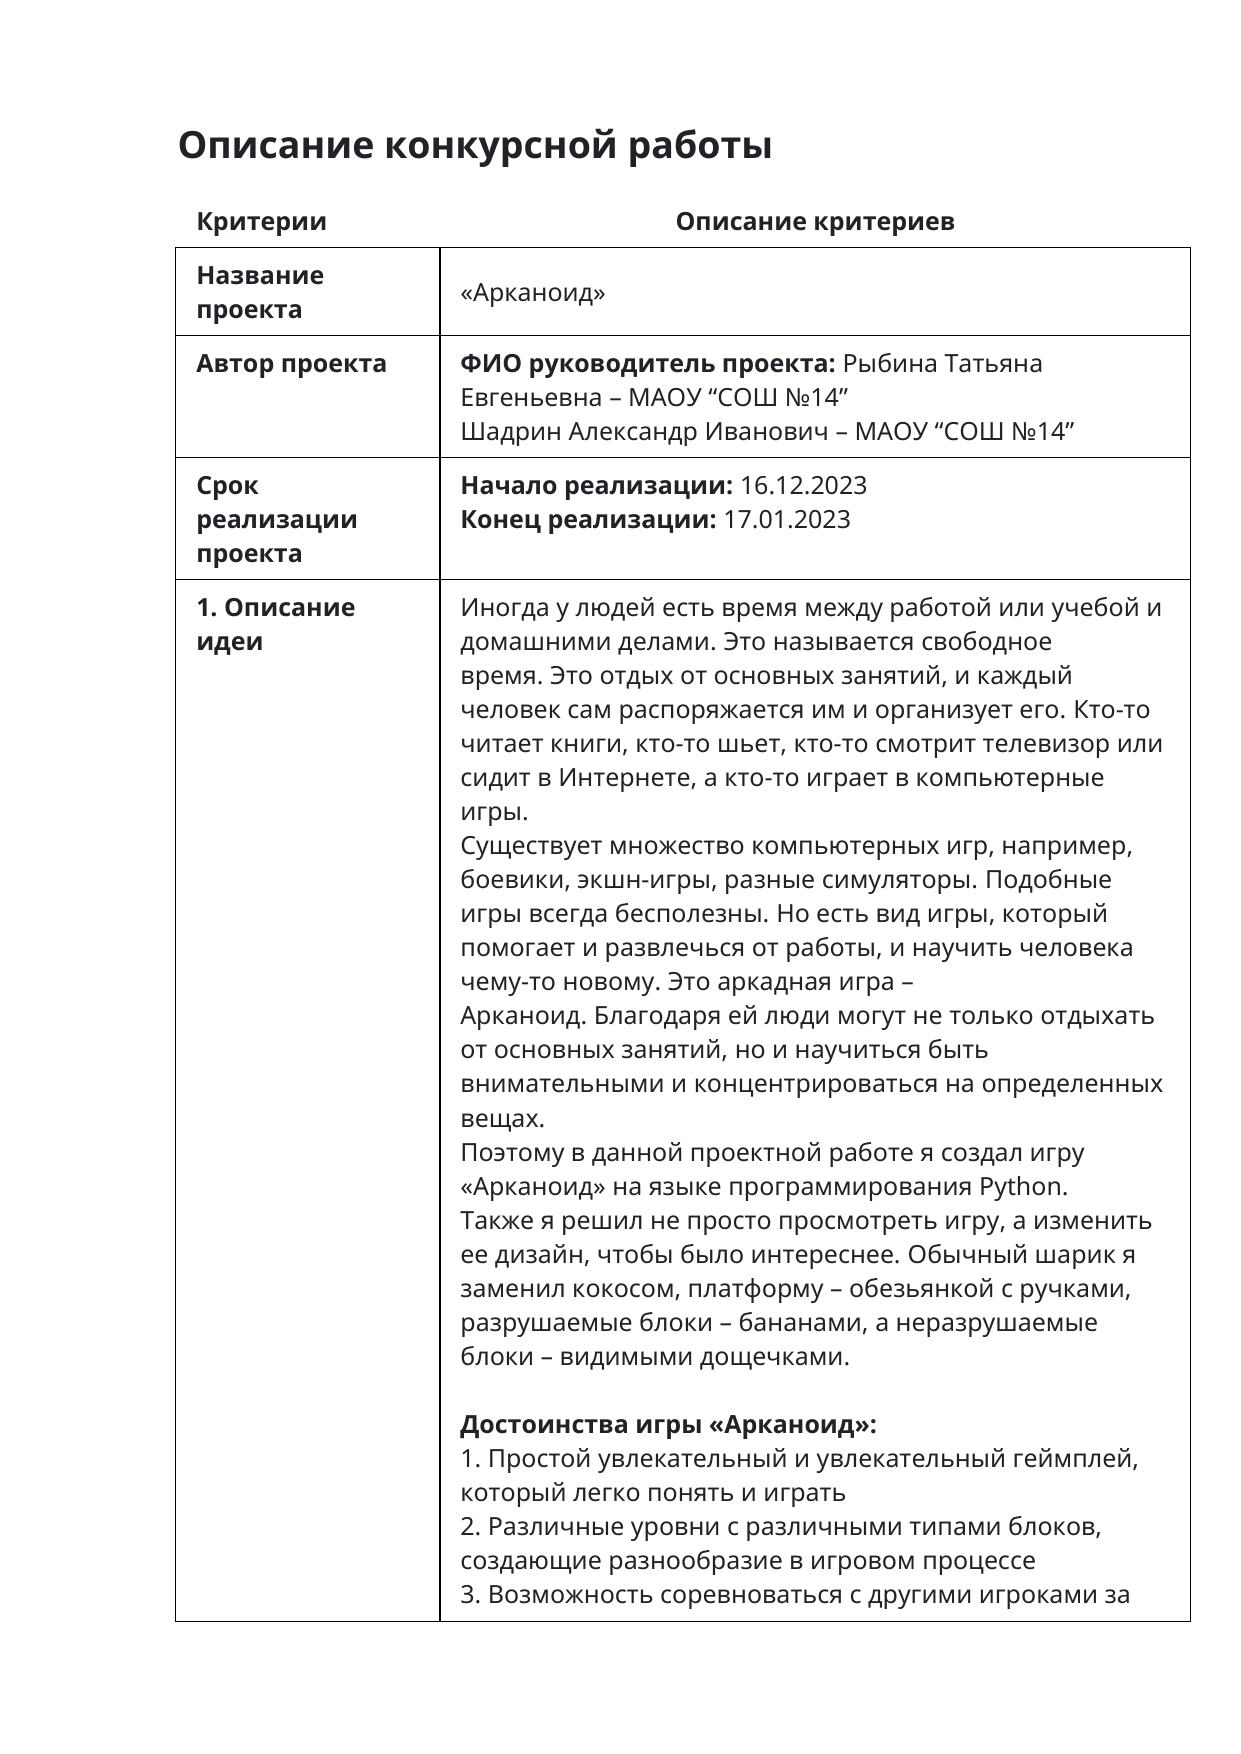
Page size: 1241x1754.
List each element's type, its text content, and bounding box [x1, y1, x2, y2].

table_header Описание критериев [440, 194, 1191, 247]
table_cell Автор проекта [176, 336, 439, 457]
table_cell 1. Описание идеи [176, 580, 439, 1621]
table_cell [441, 580, 1190, 1621]
table_header Критерии [176, 194, 440, 247]
text Описание конкурсной работы [177, 118, 1152, 169]
table_cell Срок реализации проекта [176, 458, 439, 579]
table_cell Начало реализации: 16.12.2023 Конец реализации: 17.01.2023 [441, 458, 1190, 579]
table_cell ФИО руководитель проекта: Рыбина Татьяна Евгеньевна – МАОУ “СОШ №14” Шадрин Александр Иванович – МАОУ “СОШ №14” [441, 336, 1190, 457]
table_cell «Арканоид» [441, 248, 1190, 335]
table_cell Название проекта [176, 248, 439, 335]
